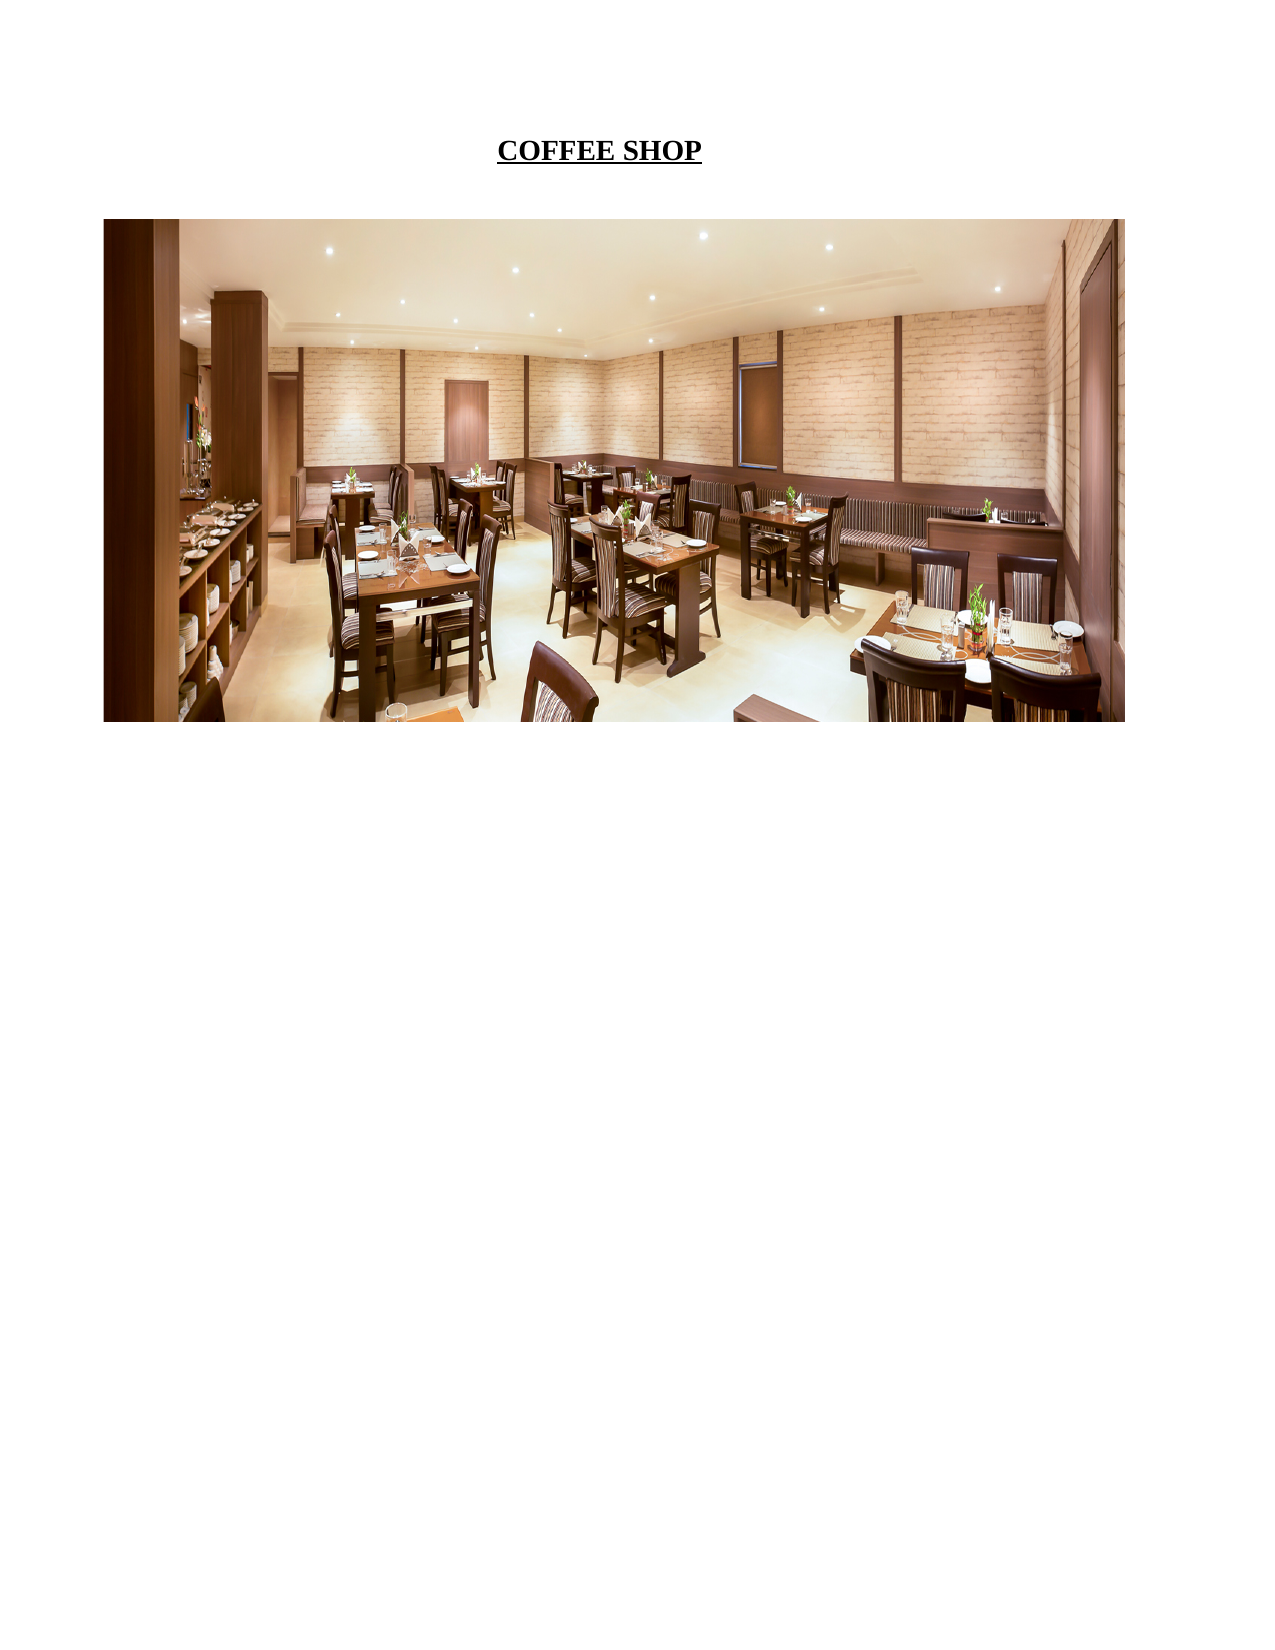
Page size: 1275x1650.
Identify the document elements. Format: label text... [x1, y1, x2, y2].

text COFFEE SHOP [74, 133, 1125, 167]
picture [103, 219, 1124, 722]
